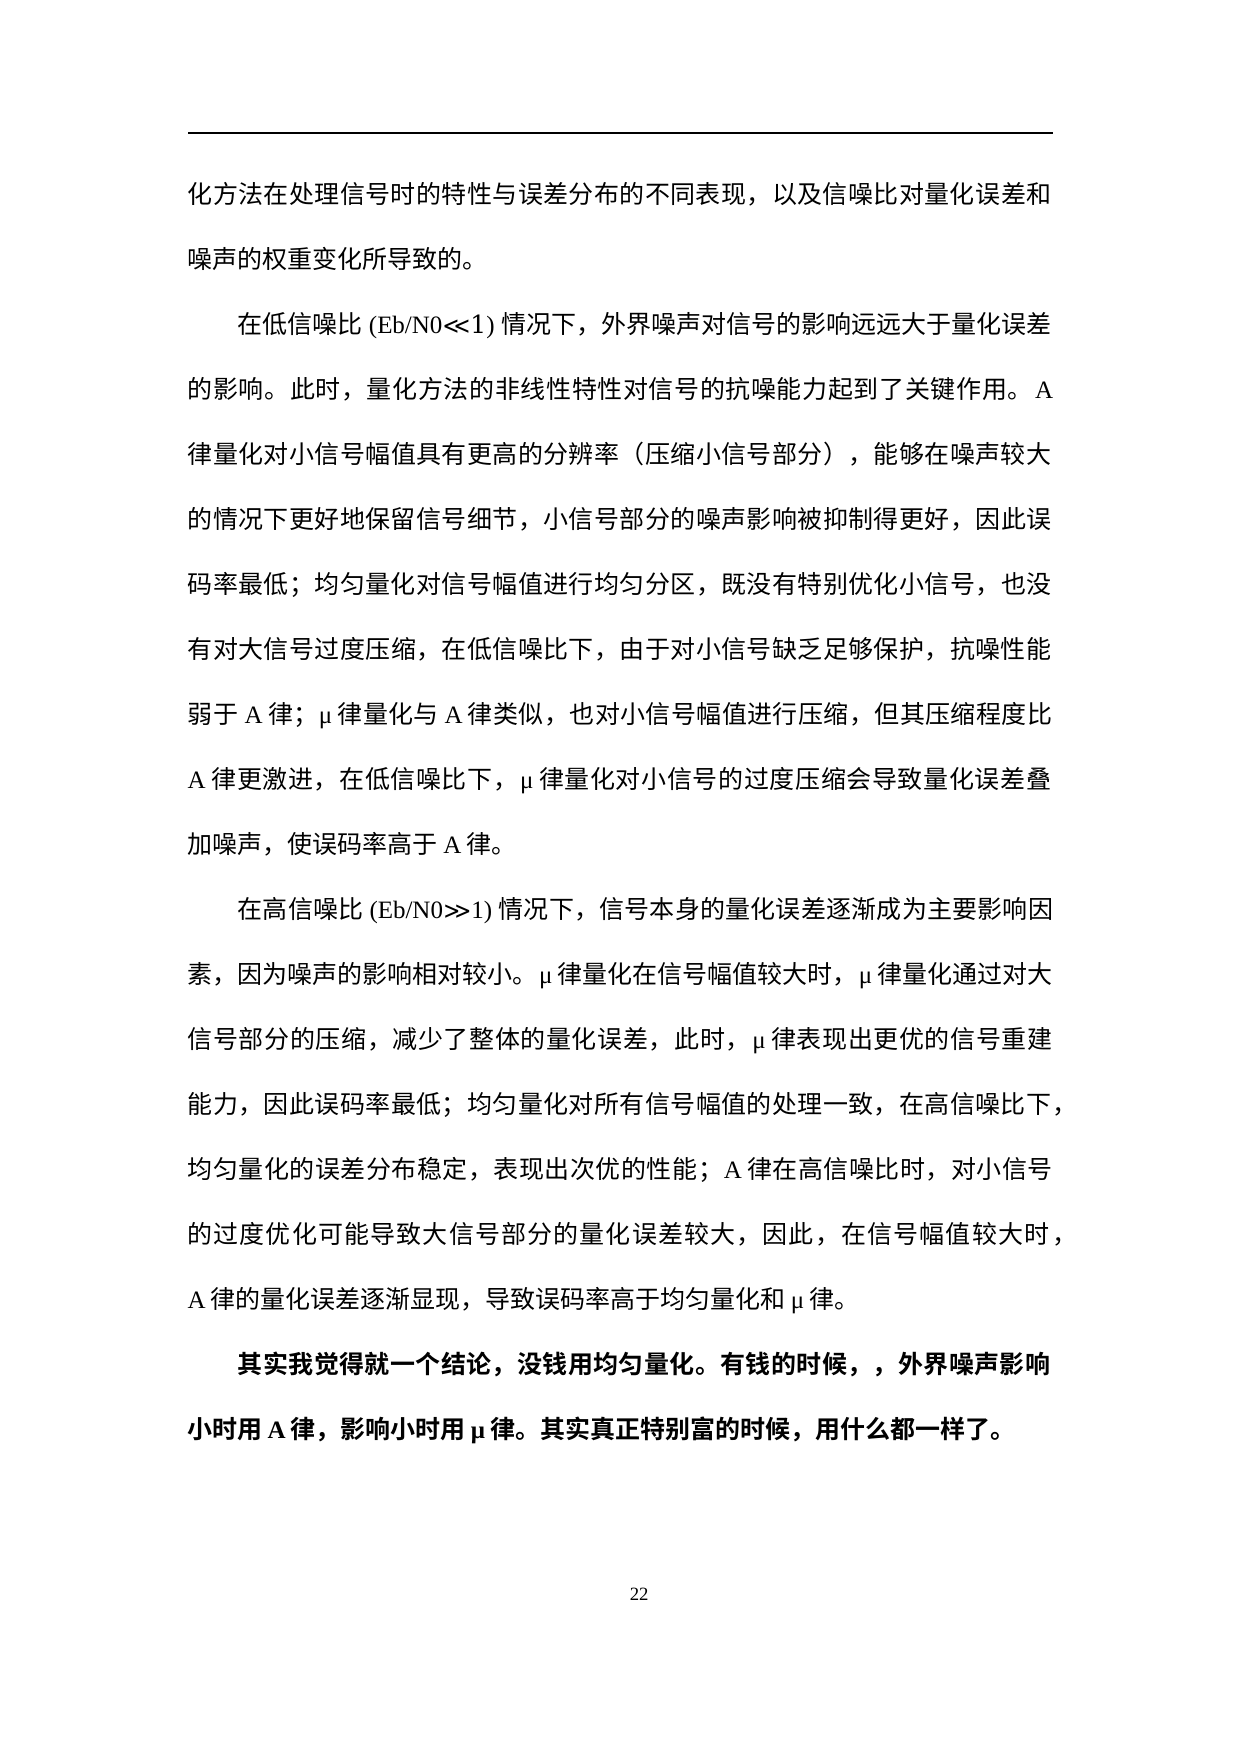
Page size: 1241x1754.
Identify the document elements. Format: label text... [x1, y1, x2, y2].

text 在低信噪比 (Eb/N0≪1) 情况下，外界噪声对信号的影响远远大于量化误差的影响。此时，量化方法的非线性特性对信号的抗噪能力起到了关键作用。A律量化对小信号幅值具有更高的分辨率（压缩小信号部分），能够在噪声较大的情况下更好地保留信号细节，小信号部分的噪声影响被抑制得更好，因此误码率最低；均匀量化对信号幅值进行均匀分区，既没有特别优化小信号，也没有对大信号过度压缩，在低信噪比下，由于对小信号缺乏足够保护，抗噪性能弱于 A律；μ律量化与A律类似，也对小信号幅值进行压缩，但其压缩程度比 A律更激进，在低信噪比下，μ律量化对小信号的过度压缩会导致量化误差叠加噪声，使误码率高于 A律。 [187, 290, 1053, 875]
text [187, 160, 1053, 290]
text 其实我觉得就一个结论，没钱用均匀量化。有钱的时候，，外界噪声影响小时用A律，影响小时用μ律。其实真正特别富的时候，用什么都一样了。 [187, 1330, 1053, 1460]
text 在高信噪比 (Eb/N0≫1) 情况下，信号本身的量化误差逐渐成为主要影响因素，因为噪声的影响相对较小。μ律量化在信号幅值较大时，μ律量化通过对大信号部分的压缩，减少了整体的量化误差，此时，μ律表现出更优的信号重建能力，因此误码率最低；均匀量化对所有信号幅值的处理一致，在高信噪比下，均匀量化的误差分布稳定，表现出次优的性能；A律在高信噪比时，对小信号的过度优化可能导致大信号部分的量化误差较大，因此，在信号幅值较大时，A律的量化误差逐渐显现，导致误码率高于均匀量化和μ律。 [187, 875, 1053, 1330]
